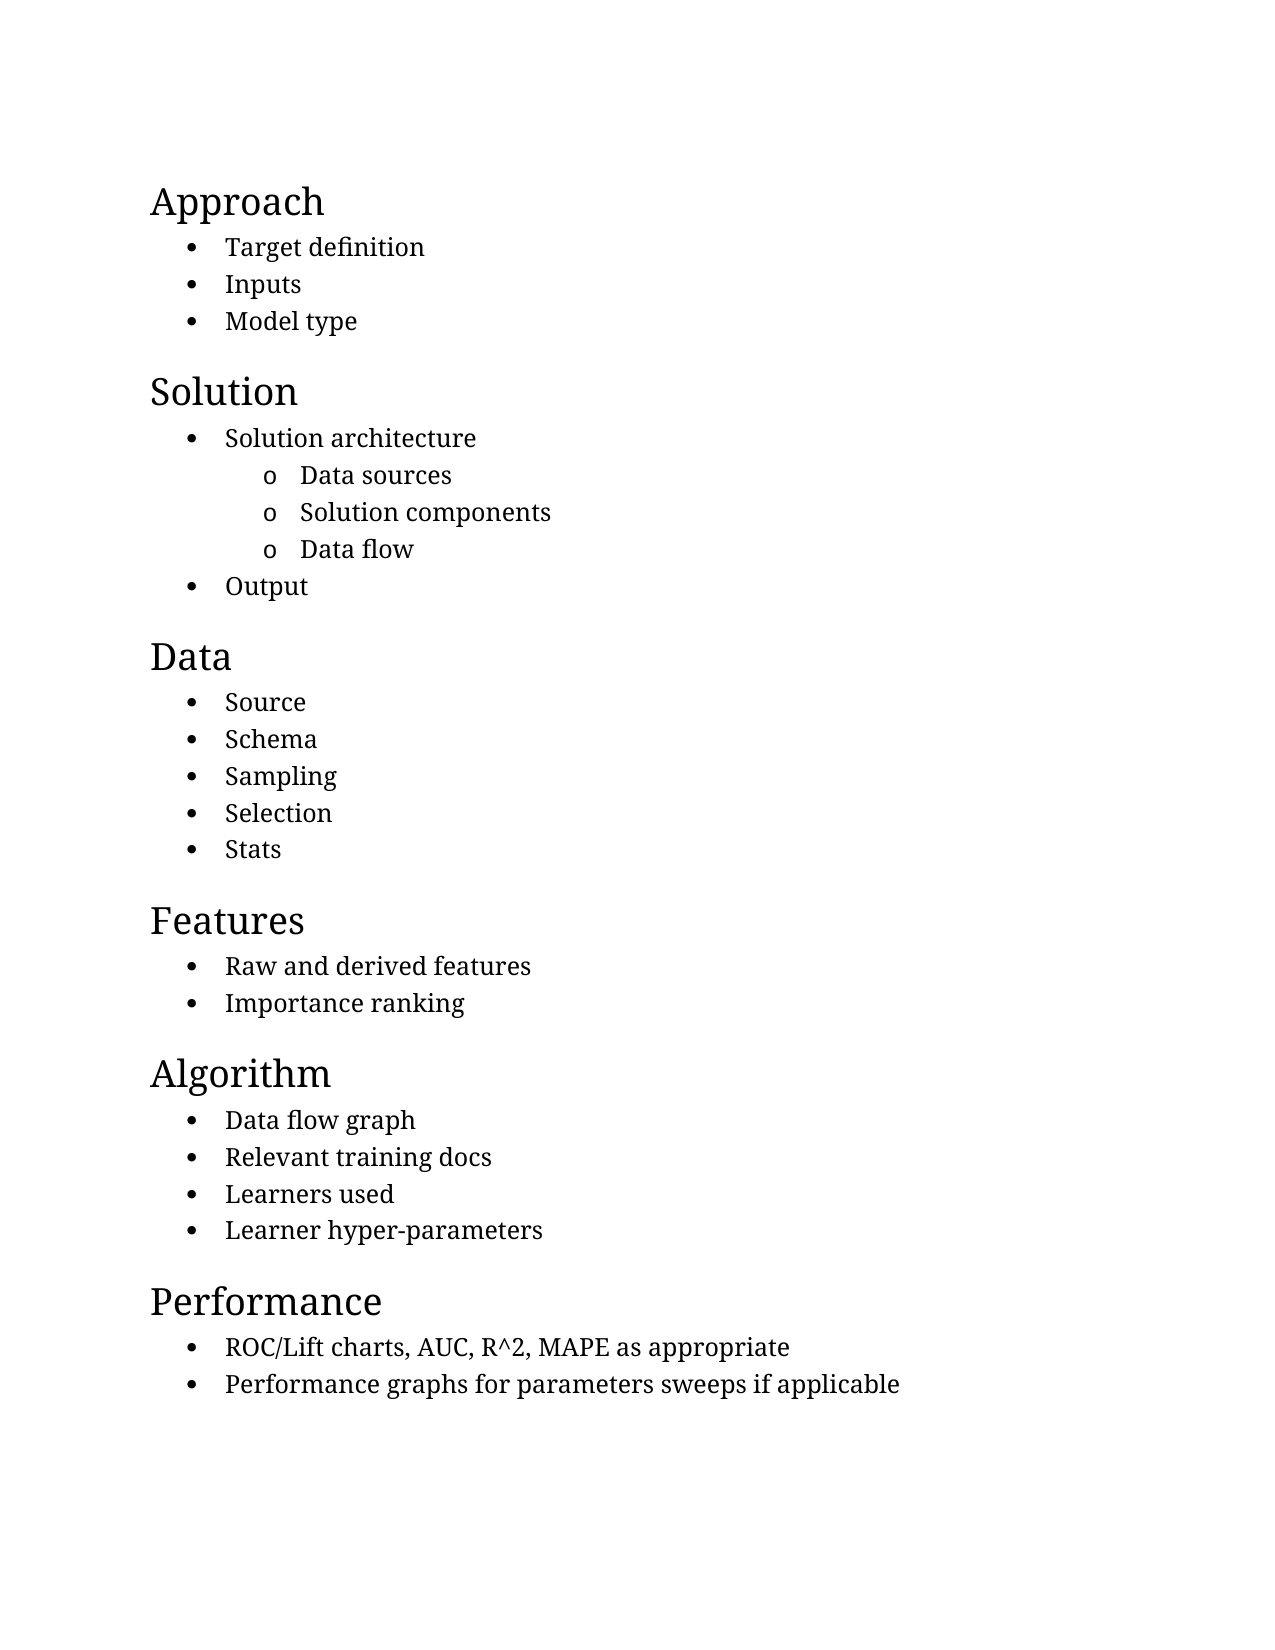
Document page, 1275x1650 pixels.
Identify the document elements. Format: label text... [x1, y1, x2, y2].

list Sampling [187, 759, 1125, 793]
list Importance ranking [187, 986, 1125, 1020]
list ROC/Lift charts, AUC, R^2, MAPE as appropriate [187, 1330, 1125, 1364]
list Data flow [262, 531, 1125, 566]
list Learners used [187, 1176, 1125, 1210]
list Schema [187, 722, 1125, 756]
list Output [187, 568, 1125, 602]
list Stats [187, 832, 1125, 866]
list Selection [187, 795, 1125, 829]
list Solution components [262, 494, 1125, 528]
list Inputs [187, 267, 1125, 301]
list Raw and derived features [187, 949, 1125, 983]
list Source [187, 685, 1125, 719]
subtitle Features [150, 894, 1125, 945]
list Data flow graph [187, 1103, 1125, 1137]
list Learner hyper-parameters [187, 1213, 1125, 1247]
subtitle Data [150, 630, 1125, 681]
subtitle Algorithm [150, 1048, 1125, 1099]
list Relevant training docs [187, 1139, 1125, 1173]
list Model type [187, 304, 1125, 338]
subtitle Performance [150, 1275, 1125, 1326]
list Performance graphs for parameters sweeps if applicable [187, 1367, 1125, 1401]
list Solution architecture [187, 421, 1125, 454]
list Data sources [262, 457, 1125, 492]
list Target definition [187, 230, 1125, 264]
subtitle Approach [150, 175, 1125, 226]
subtitle Solution [150, 365, 1125, 416]
